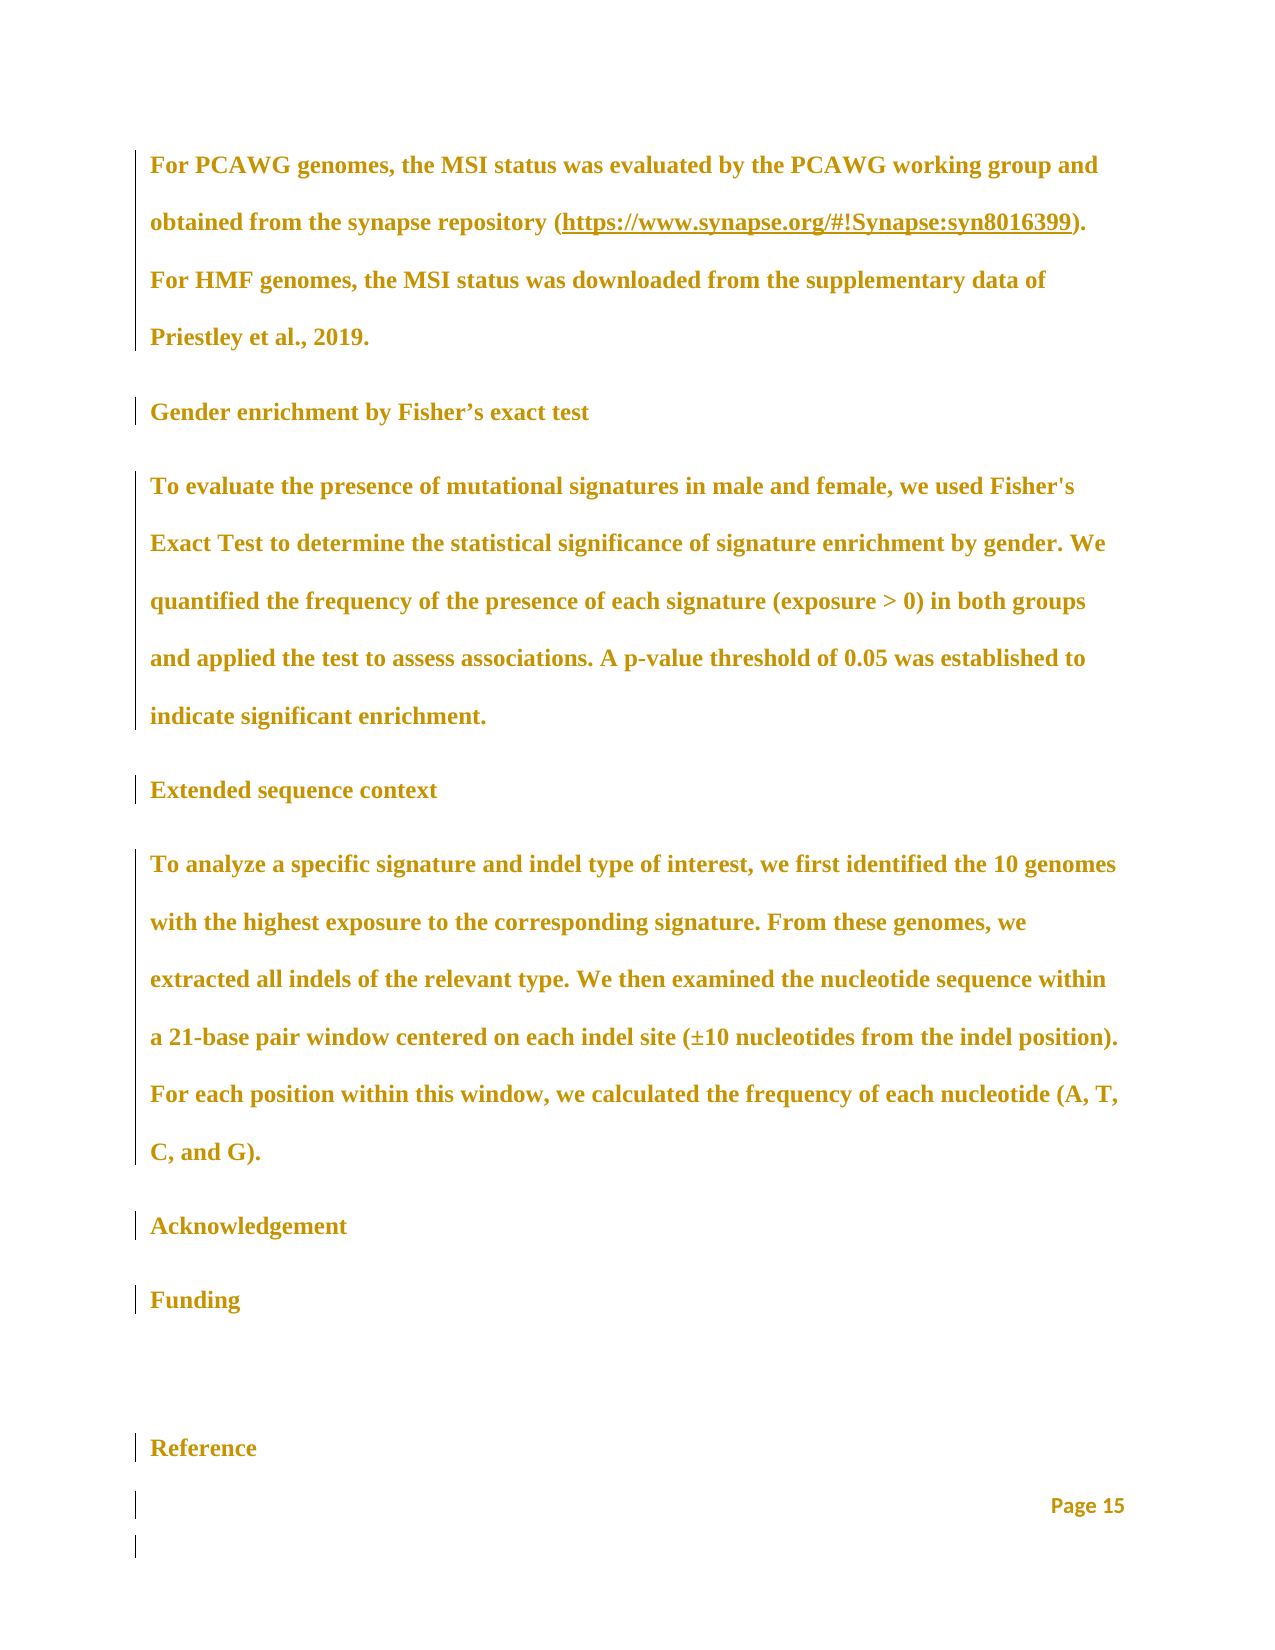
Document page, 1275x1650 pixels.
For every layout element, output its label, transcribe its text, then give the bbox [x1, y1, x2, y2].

text To analyze a specific signature and indel type of interest, we first identified the 10 genomes with the highest exposure to the corresponding signature. From these genomes, we extracted all indels of the relevant type. We then examined the nucleotide sequence within a 21-base pair window centered on each indel site (±10 nucleotides from the indel position). For each position within this window, we calculated the frequency of each nucleotide (A, T, C, and G). [150, 849, 1125, 1165]
text Funding [150, 1285, 1125, 1314]
text Acknowledgement [150, 1211, 1125, 1239]
text Reference [150, 1433, 1125, 1462]
text Extended sequence context [150, 775, 1125, 804]
text To evaluate the presence of mutational signatures in male and female, we used Fisher's Exact Test to determine the statistical significance of signature enrichment by gender. We quantified the frequency of the presence of each signature (exposure > 0) in both groups and applied the test to assess associations. A p-value threshold of 0.05 was established to indicate significant enrichment. [150, 471, 1125, 729]
text For PCAWG genomes, the MSI status was evaluated by the PCAWG working group and obtained from the synapse repository (https://www.synapse.org/#!Synapse:syn8016399). For HMF genomes, the MSI status was downloaded from the supplementary data of [150, 150, 1125, 351]
text Gender enrichment by Fisher’s exact test [150, 397, 1125, 425]
